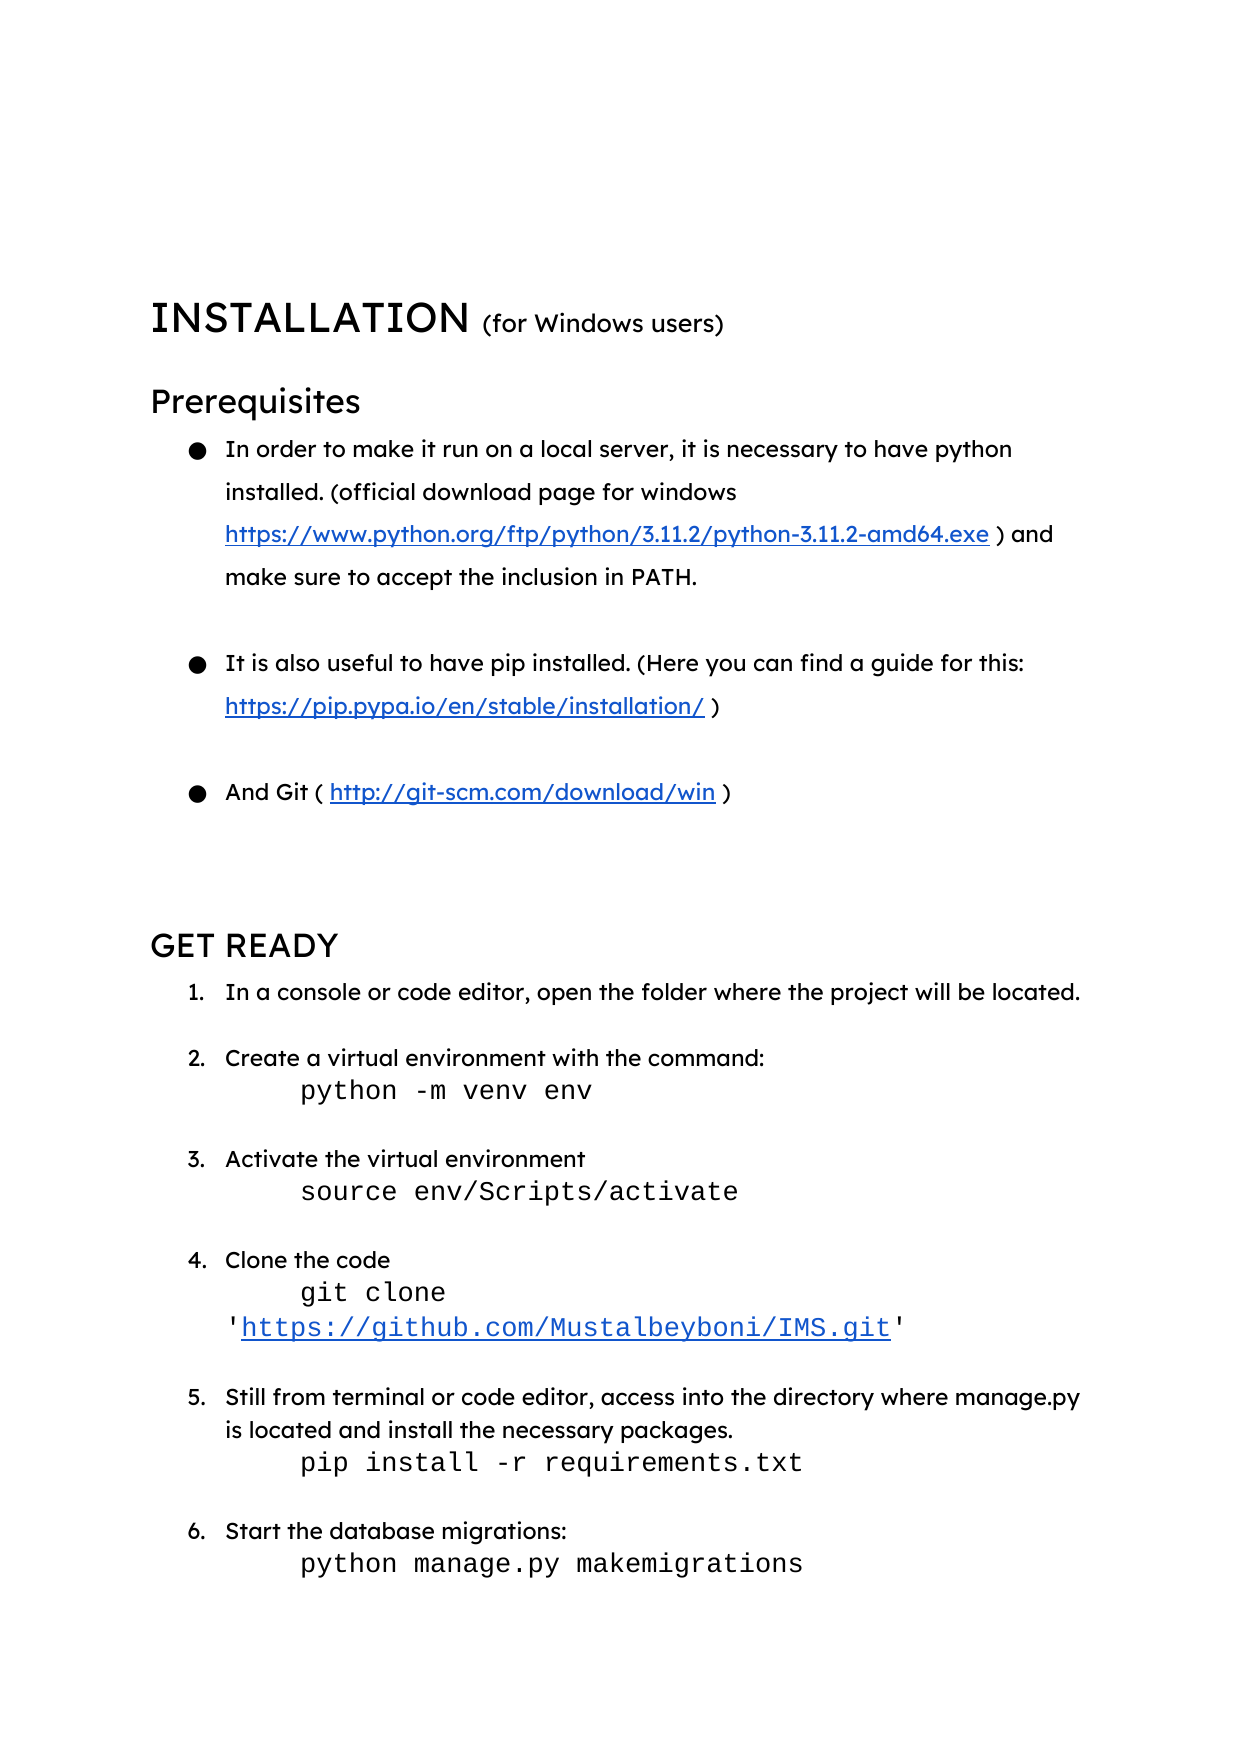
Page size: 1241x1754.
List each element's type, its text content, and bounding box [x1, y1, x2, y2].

list Clone the code [187, 1246, 1090, 1275]
subtitle INSTALLATION (for Windows users) [150, 290, 1090, 342]
list In a console or code editor, open the folder where the project will be located. [187, 978, 1090, 1007]
text pip install -r requirements.txt [225, 1448, 1090, 1479]
list It is also useful to have pip installed. (Here you can find a guide for this: https://pip.pypa.io/en/stable/installation/ ) [187, 649, 1090, 720]
text source env/Scripts/activate [150, 1178, 1090, 1208]
list Still from terminal or code editor, access into the directory where manage.py is located and install the necessary packages. [187, 1382, 1090, 1444]
text python manage.py makemigrations [225, 1549, 1090, 1580]
list Create a virtual environment with the command: [187, 1044, 1090, 1072]
text python -m venv env [150, 1077, 1090, 1107]
subtitle GET READY [150, 924, 1090, 965]
subtitle Prerequisites [150, 380, 1090, 422]
text git clone 'https://github.com/Mustalbeyboni/IMS.git' [225, 1279, 1090, 1345]
list Start the database migrations: [187, 1517, 1090, 1545]
list In order to make it run on a local server, it is necessary to have python installed. (official download page for windows https://www.python.org/ftp/python/3.11.2/python-3.11.2-amd64.exe ) and make sure to accept the inclusion in PATH. [187, 434, 1090, 592]
list And Git ( http://git-scm.com/download/win ) [187, 777, 1090, 806]
list Activate the virtual environment [187, 1145, 1090, 1173]
